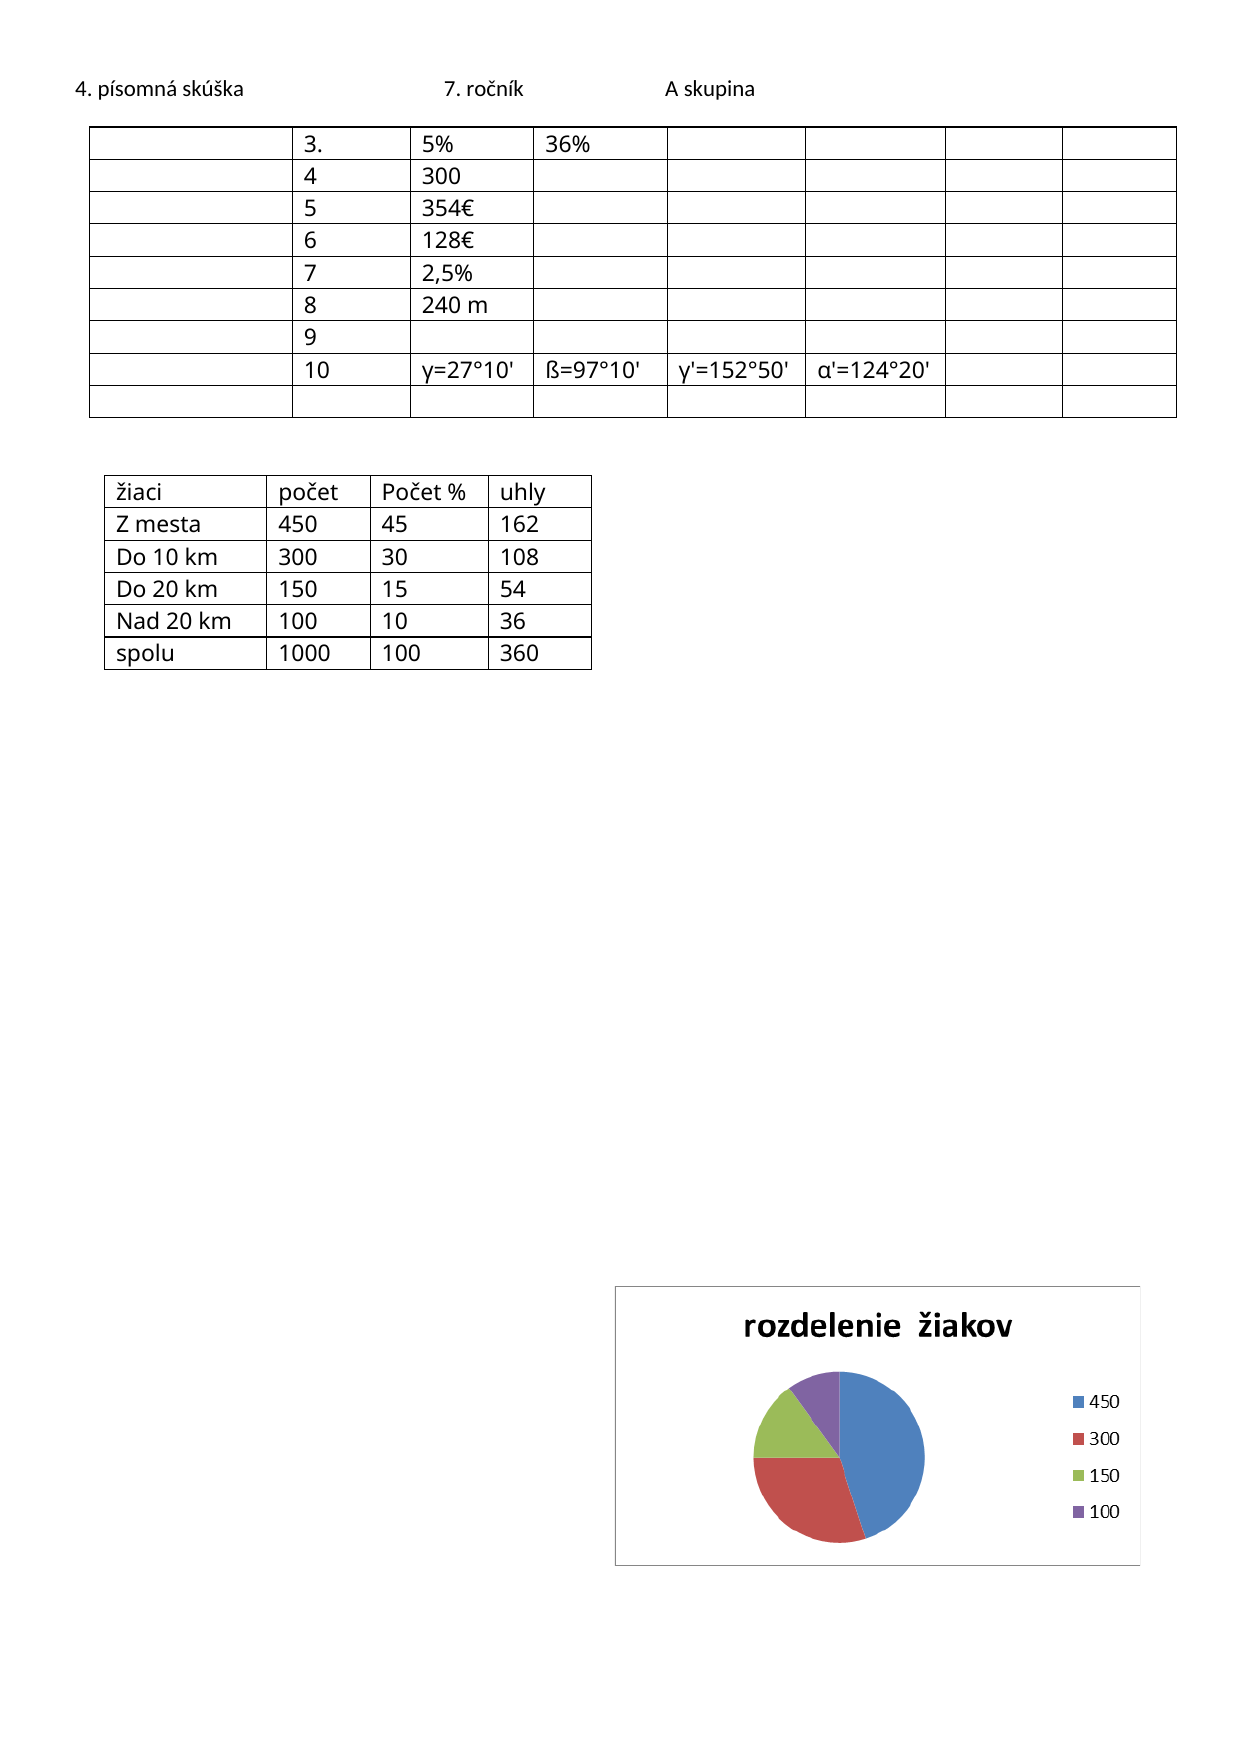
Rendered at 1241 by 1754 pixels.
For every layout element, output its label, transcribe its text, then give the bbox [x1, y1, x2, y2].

table_cell 354€ [411, 192, 533, 223]
table_cell [806, 321, 945, 352]
table_cell [1063, 289, 1176, 320]
table_cell [534, 257, 667, 288]
table_cell [668, 386, 805, 417]
table_cell 360 [489, 638, 591, 669]
table_cell 3. [293, 128, 410, 159]
table_cell 30 [371, 541, 488, 572]
table_cell 10 [293, 354, 410, 385]
table_cell [806, 160, 945, 191]
table_cell [534, 386, 667, 417]
table_cell [946, 192, 1062, 223]
table_cell α'=124°20' [806, 354, 945, 385]
table_cell [293, 386, 410, 417]
table_cell 162 [489, 508, 591, 539]
table_cell [534, 321, 667, 352]
table_cell Do 10 km [105, 541, 266, 572]
table_cell 450 [267, 508, 370, 539]
table_cell Z mesta [105, 508, 266, 539]
table_cell 4 [293, 160, 410, 191]
table_cell 8 [293, 289, 410, 320]
table_cell 6 [293, 224, 410, 256]
table_cell [806, 224, 945, 256]
table_header žiaci [105, 476, 266, 507]
table_cell [1063, 128, 1176, 159]
table_cell [668, 224, 805, 256]
table_cell 100 [371, 638, 488, 669]
table_cell 150 [267, 573, 370, 604]
table_cell 9 [293, 321, 410, 352]
table_header uhly [489, 476, 591, 507]
table_cell 36% [534, 128, 667, 159]
table_cell 108 [489, 541, 591, 572]
table_cell [90, 192, 292, 223]
table_cell γ=27°10' [411, 354, 533, 385]
table_cell 7 [293, 257, 410, 288]
table_cell [534, 224, 667, 256]
table_cell spolu [105, 638, 266, 669]
table_cell [1063, 257, 1176, 288]
table_cell [946, 354, 1062, 385]
table_cell [534, 160, 667, 191]
table_header počet [267, 476, 370, 507]
table_cell γ'=152°50' [668, 354, 805, 385]
table_cell [411, 386, 533, 417]
table_cell [946, 128, 1062, 159]
table_cell [90, 321, 292, 352]
table_cell [668, 289, 805, 320]
table_cell [90, 289, 292, 320]
table_cell [806, 386, 945, 417]
table_cell [806, 128, 945, 159]
table_cell 5 [293, 192, 410, 223]
picture [614, 1286, 1141, 1566]
table_cell [668, 128, 805, 159]
table_cell [90, 354, 292, 385]
table_cell [946, 160, 1062, 191]
table_cell [1063, 160, 1176, 191]
table_cell [90, 224, 292, 256]
table_cell [534, 289, 667, 320]
table_cell [946, 224, 1062, 256]
table_cell Do 20 km [105, 573, 266, 604]
table_cell 300 [267, 541, 370, 572]
table_cell [946, 289, 1062, 320]
table_cell [946, 386, 1062, 417]
table_cell [1063, 192, 1176, 223]
table_cell [90, 128, 292, 159]
table_cell [1063, 386, 1176, 417]
table_cell 300 [411, 160, 533, 191]
table_cell [806, 192, 945, 223]
table_cell 128€ [411, 224, 533, 256]
table_cell [90, 257, 292, 288]
table_header Počet % [371, 476, 488, 507]
table_cell 15 [371, 573, 488, 604]
table_cell [806, 257, 945, 288]
table_cell 100 [267, 605, 370, 636]
table_cell 54 [489, 573, 591, 604]
table_cell 240 m [411, 289, 533, 320]
table_cell [1063, 321, 1176, 352]
table_cell [90, 386, 292, 417]
table_cell 45 [371, 508, 488, 539]
table_cell 10 [371, 605, 488, 636]
table_cell [668, 257, 805, 288]
table_cell ß=97°10' [534, 354, 667, 385]
table_cell [534, 192, 667, 223]
table_cell Nad 20 km [105, 605, 266, 636]
table_cell [411, 321, 533, 352]
table_cell 5% [411, 128, 533, 159]
table_cell [668, 160, 805, 191]
table_cell [806, 289, 945, 320]
table_cell 1000 [267, 638, 370, 669]
table_cell [1063, 224, 1176, 256]
table_cell [90, 160, 292, 191]
table_cell [668, 321, 805, 352]
table_cell [1063, 354, 1176, 385]
table_cell [668, 192, 805, 223]
table_cell 36 [489, 605, 591, 636]
table_cell 2,5% [411, 257, 533, 288]
table_cell [946, 321, 1062, 352]
table_cell [946, 257, 1062, 288]
